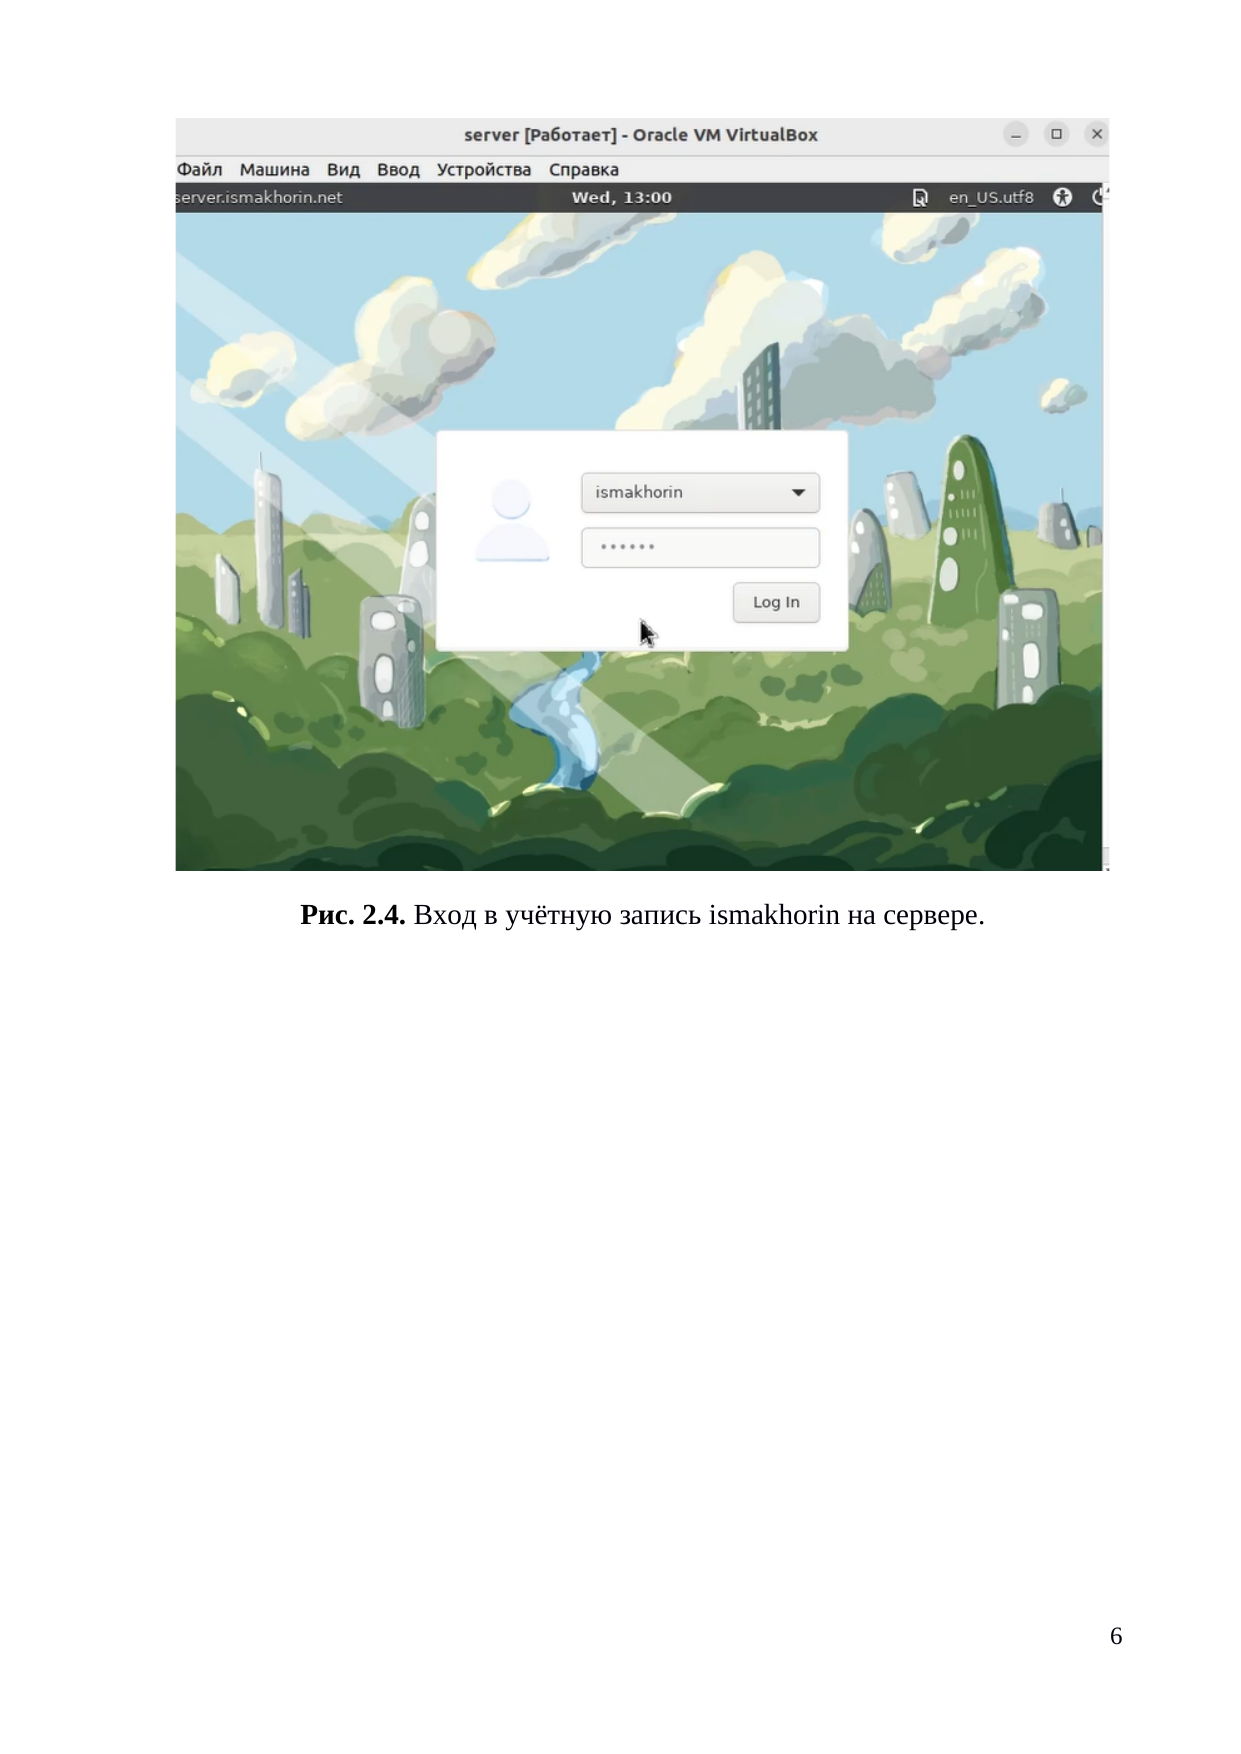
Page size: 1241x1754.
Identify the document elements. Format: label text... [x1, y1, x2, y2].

text Рис. 2.4. Вход в учётную запись ismakhorin на сервере. [118, 897, 1122, 931]
picture [175, 118, 1110, 871]
